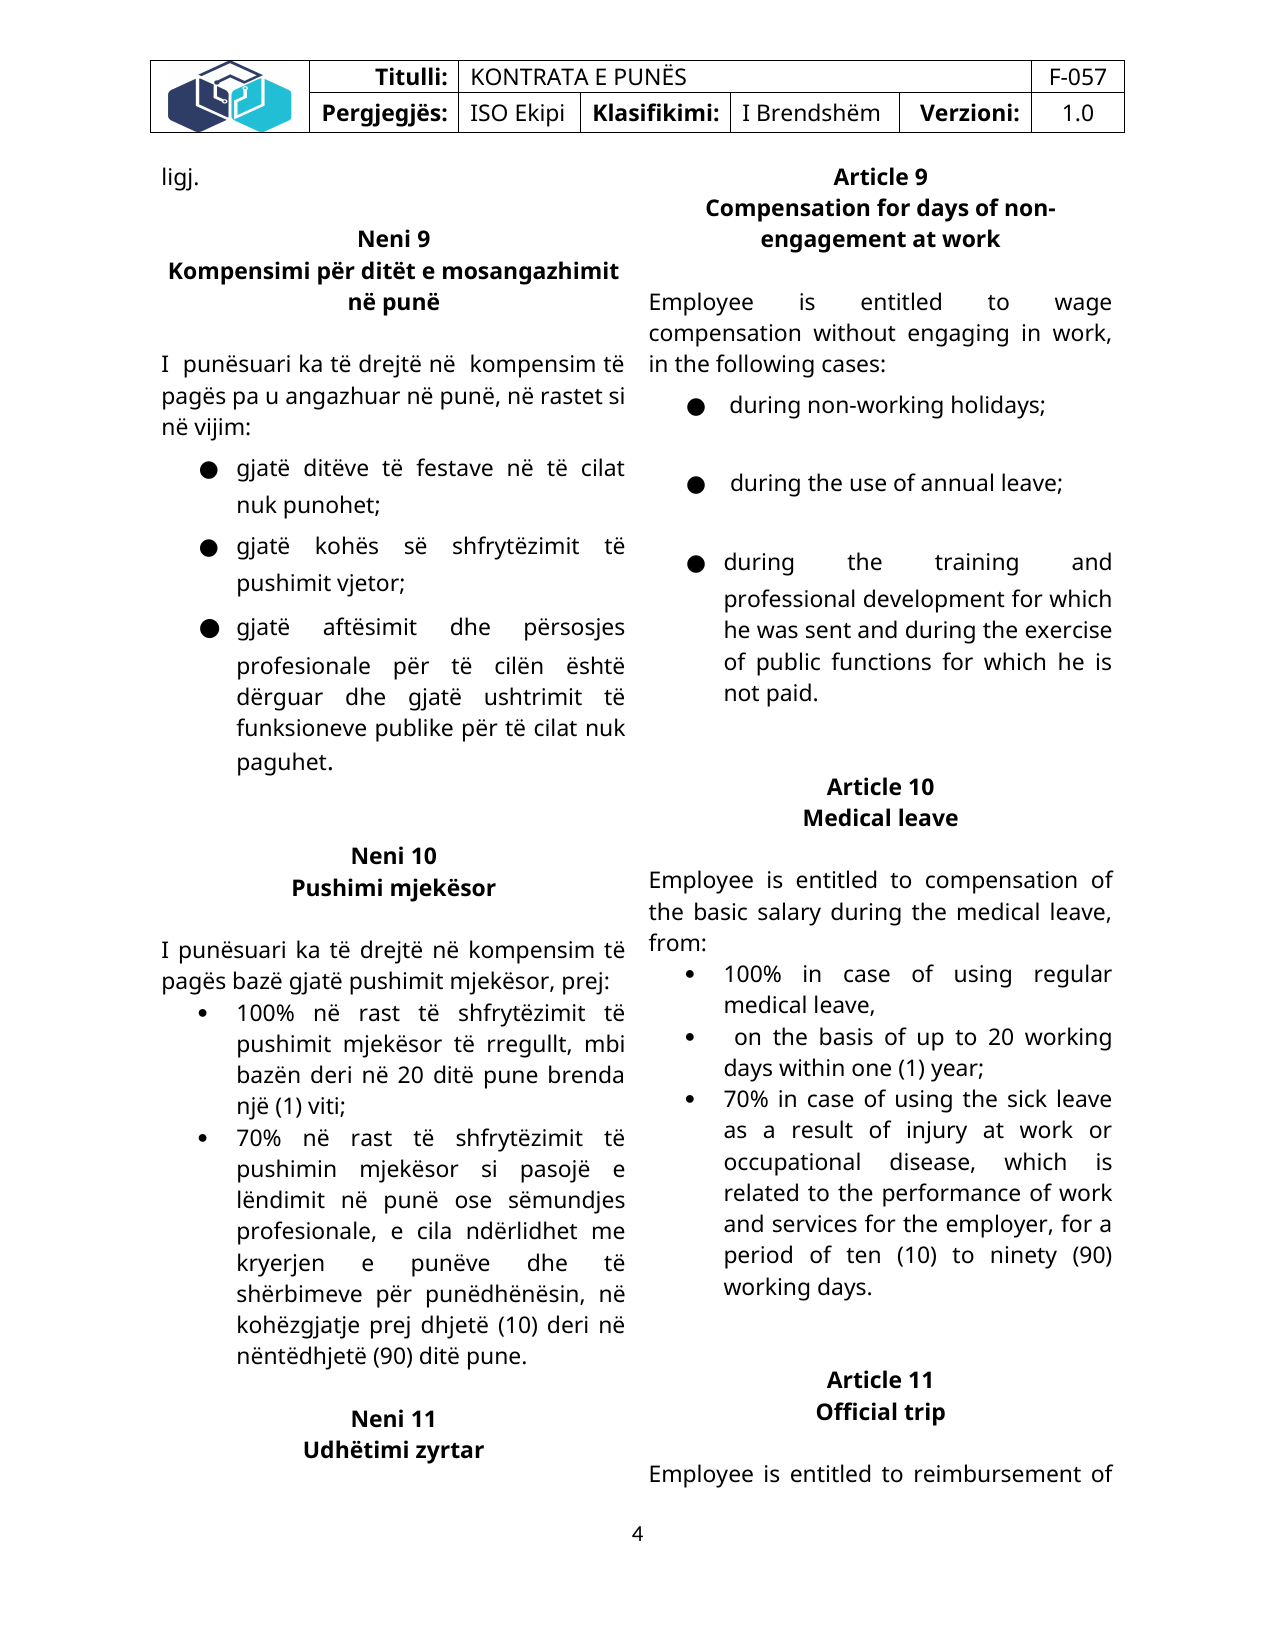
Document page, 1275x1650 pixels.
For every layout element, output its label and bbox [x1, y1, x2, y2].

table_header [637, 161, 1124, 1496]
table_header [150, 161, 637, 1496]
picture [168, 61, 292, 132]
